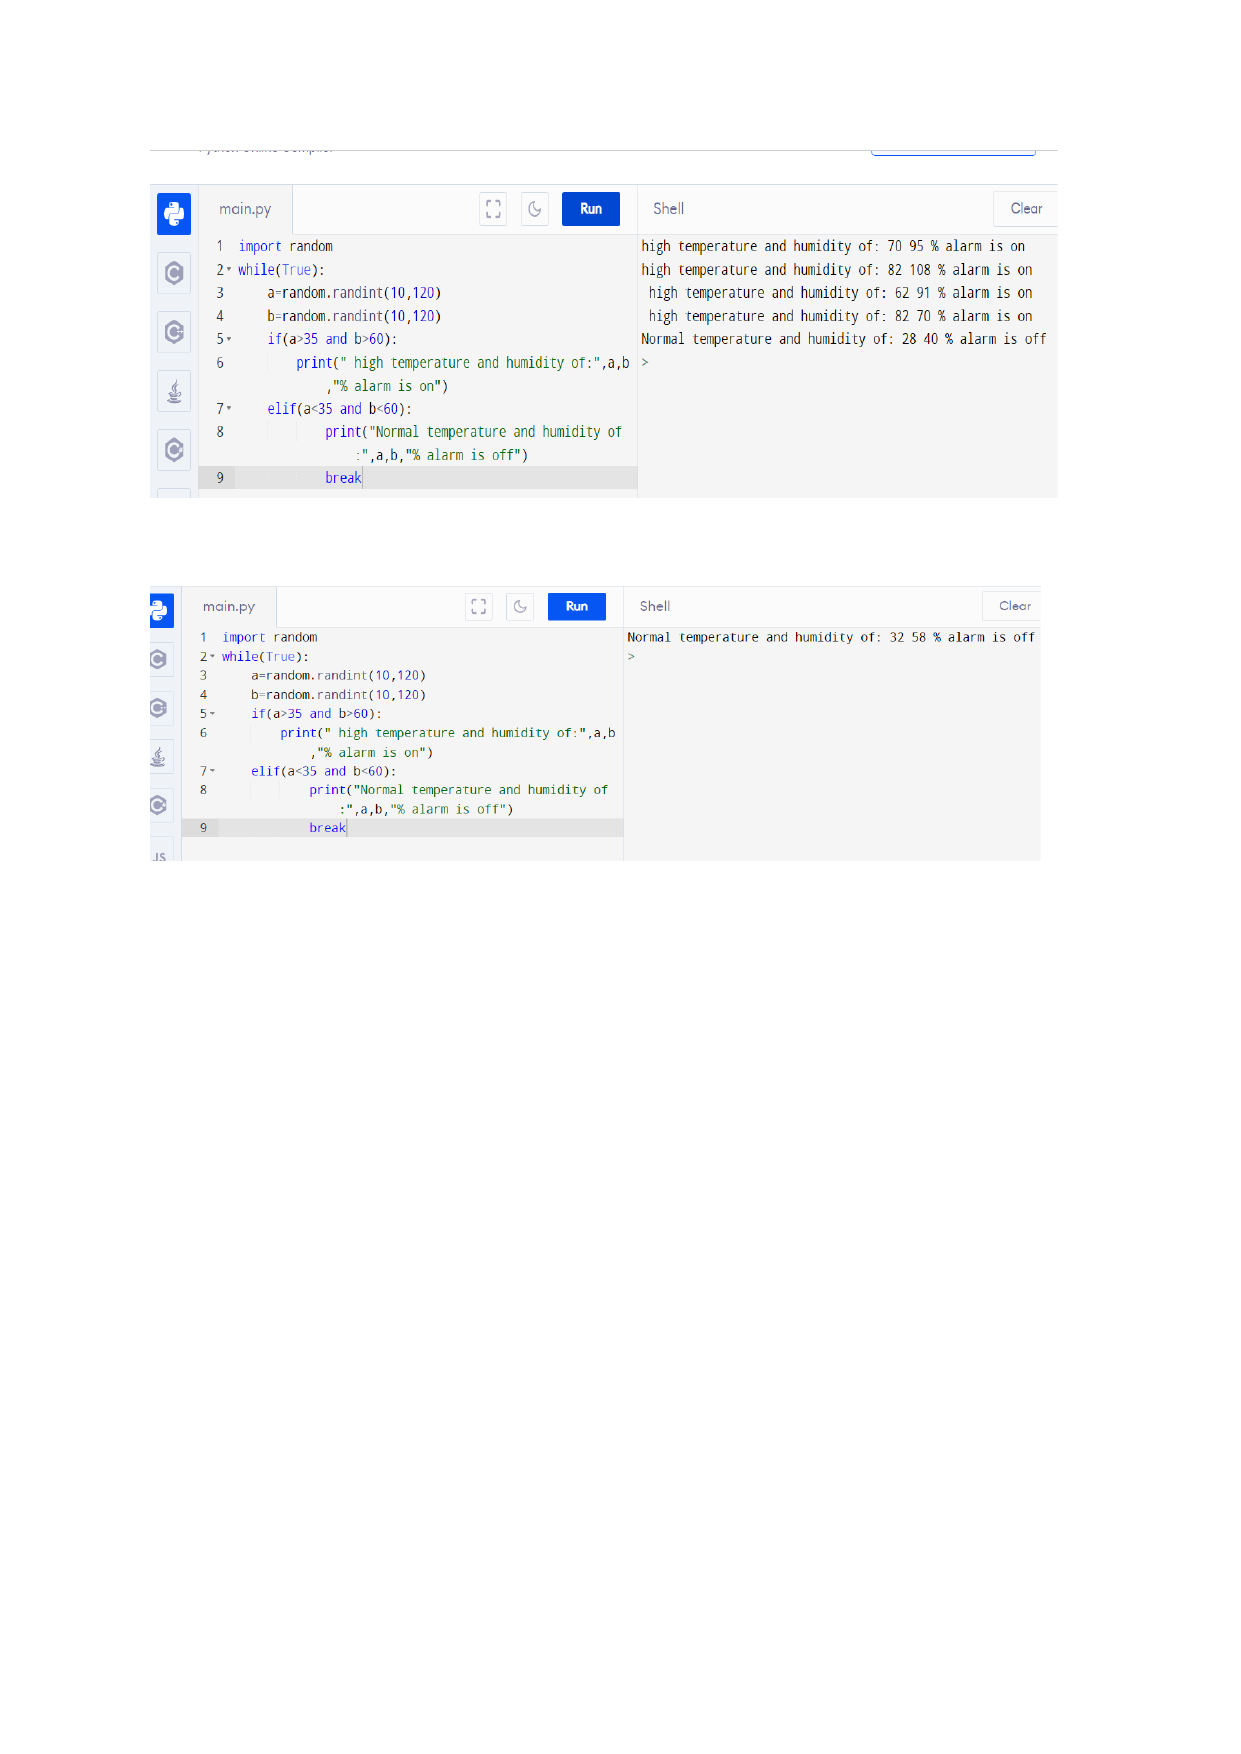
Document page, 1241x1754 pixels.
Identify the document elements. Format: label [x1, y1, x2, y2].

picture [150, 150, 1058, 498]
picture [150, 576, 1041, 861]
